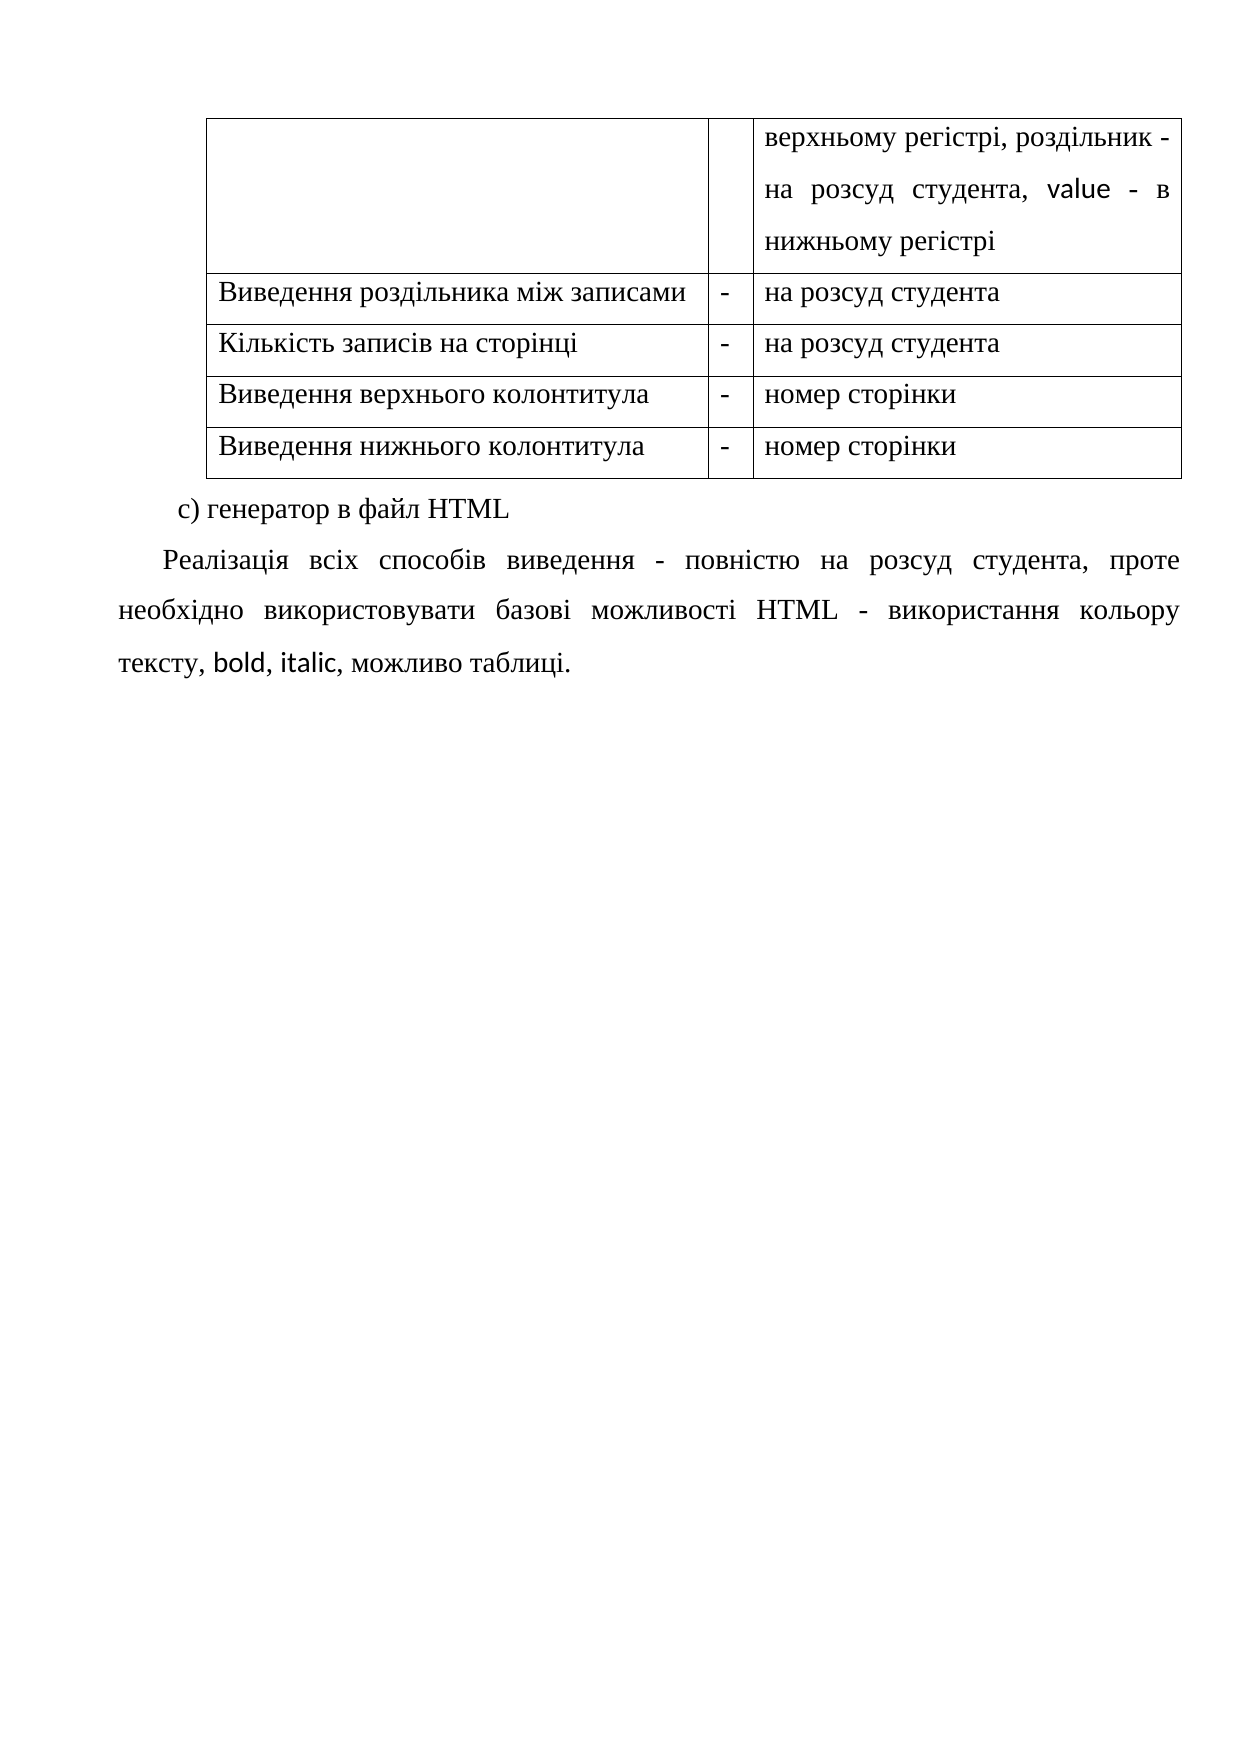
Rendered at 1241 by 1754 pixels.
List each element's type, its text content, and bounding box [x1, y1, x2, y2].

table_cell - [709, 377, 753, 427]
table_cell Кількість записів на сторінці [207, 325, 708, 376]
table_cell Виведення верхнього колонтитула [207, 377, 708, 427]
table_cell номер сторінки [754, 377, 1181, 427]
table_cell Виведення нижнього колонтитула [207, 428, 708, 478]
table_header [207, 119, 708, 273]
table_cell - [709, 325, 753, 376]
table_cell на розсуд студента [754, 274, 1181, 324]
table_cell Виведення роздільника між записами [207, 274, 708, 324]
table_cell - [709, 274, 753, 324]
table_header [754, 119, 1181, 273]
text Реалізація всіх способів виведення - повністю на розсуд студента, проте необхідно використовувати базові можливості HTML - використання кольору тексту, bold, italic, можливо таблиці. [118, 542, 1181, 679]
table_cell номер сторінки [754, 428, 1181, 478]
table_cell - [709, 428, 753, 478]
table_cell на розсуд студента [754, 325, 1181, 376]
list генератор в файл HTML [177, 492, 1181, 525]
table_header - [709, 119, 753, 273]
